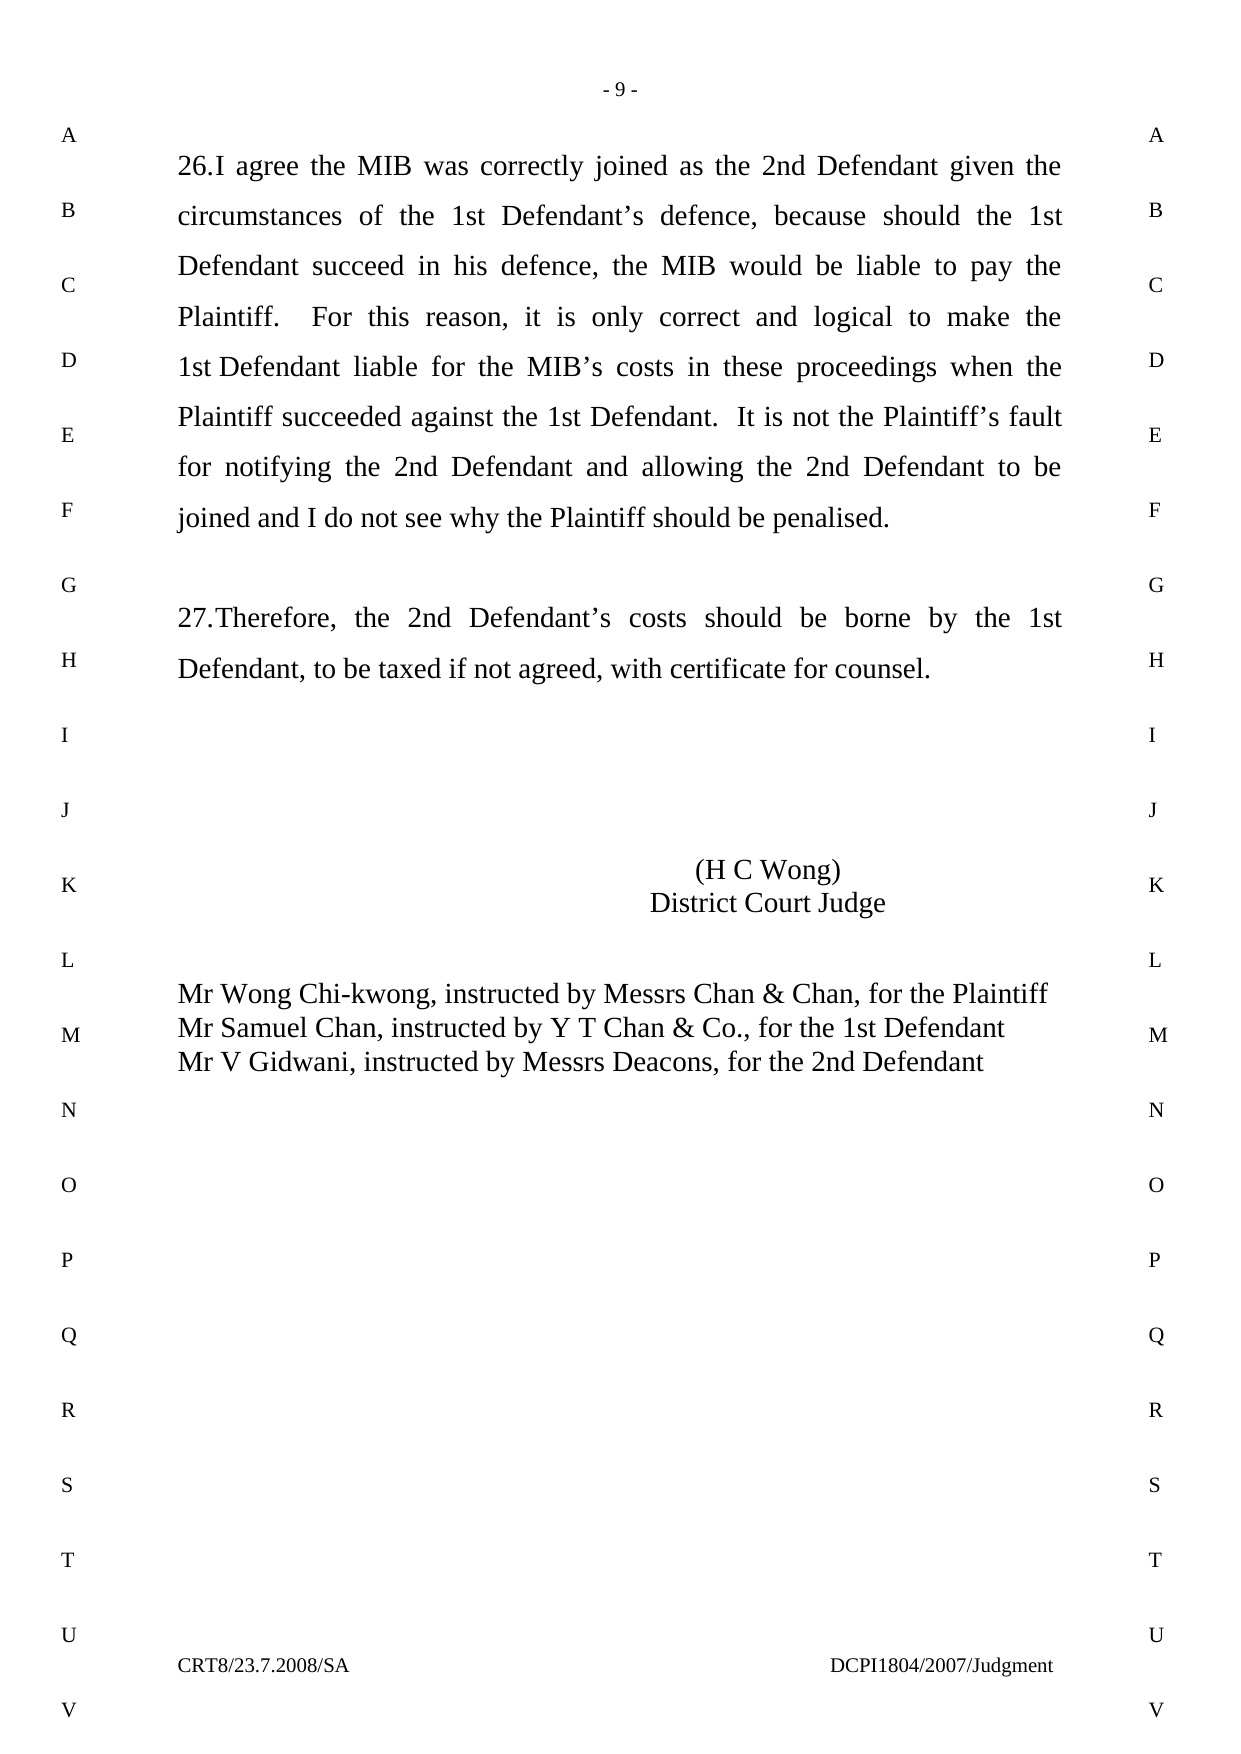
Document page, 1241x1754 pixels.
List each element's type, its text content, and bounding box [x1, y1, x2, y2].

subtitle District Court Judge [177, 886, 1063, 919]
text Mr V Gidwani, instructed by Messrs Deacons, for the 2nd Defendant [177, 1044, 1063, 1077]
text Mr Samuel Chan, instructed by Y T Chan & Co., for the 1st Defendant [177, 1010, 1063, 1044]
text Mr Wong Chi-kwong, instructed by Messrs Chan & Chan, for the Plaintiff [177, 977, 1063, 1010]
subtitle (H C Wong) [177, 852, 1063, 886]
list Therefore, the 2nd Defendant’s costs should be borne by the 1st Defendant, to be taxed if not agreed, with certificate for counsel. [177, 601, 1063, 684]
list I agree the MIB was correctly joined as the 2nd Defendant given the circumstances of the 1st Defendant’s defence, because should the 1st Defendant succeed in his defence, the MIB would be liable to pay the Plaintiff. For this reason, it is only correct and logical to make the 1st Defendant liable for the MIB’s costs in these proceedings when the Plaintiff succeeded against the 1st Defendant. It is not the Plaintiff’s fault for notifying the 2nd Defendant and allowing the 2nd Defendant to be joined and I do not see why the Plaintiff should be penalised. [177, 148, 1063, 533]
